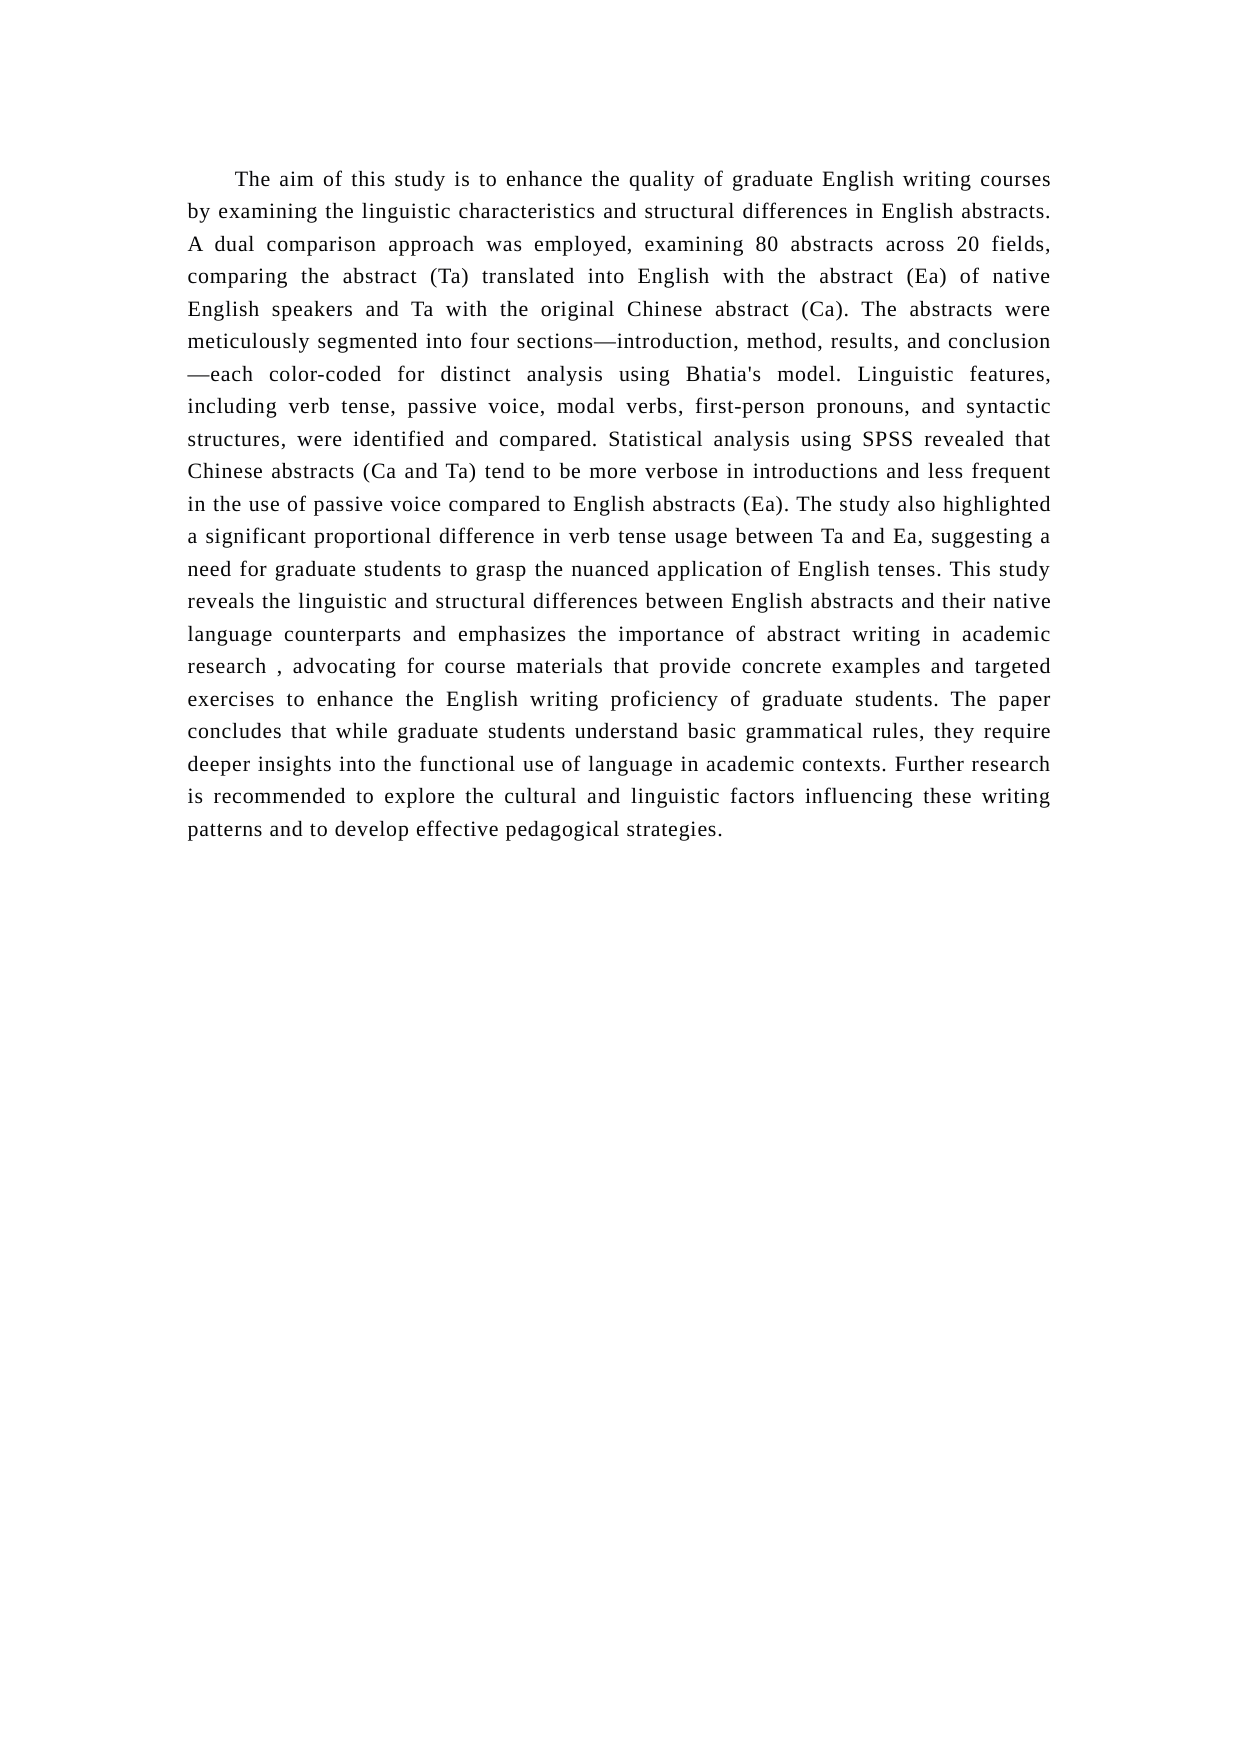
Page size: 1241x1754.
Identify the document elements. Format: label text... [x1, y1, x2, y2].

text The aim of this study is to enhance the quality of graduate English writing courses by examining the linguistic characteristics and structural differences in English abstracts. A dual comparison approach was employed, examining 80 abstracts across 20 fields, comparing the abstract (Ta) translated into English with the abstract (Ea) of native English speakers and Ta with the original Chinese abstract (Ca). The abstracts were meticulously segmented into four sections—introduction, method, results, and conclusion—each color-coded for distinct analysis using Bhatia's model. Linguistic features, including verb tense, passive voice, modal verbs, first-person pronouns, and syntactic structures, were identified and compared. Statistical analysis using SPSS revealed that Chinese abstracts (Ca and Ta) tend to be more verbose in introductions and less frequent in the use of passive voice compared to English abstracts (Ea). The study also highlighted a significant proportional difference in verb tense usage between Ta and Ea, suggesting a need for graduate students to grasp the nuanced application of English tenses. This study reveals the linguistic and structural differences between English abstracts and their native language counterparts and emphasizes the importance of abstract writing in academic research , advocating for course materials that provide concrete examples and targeted exercises to enhance the English writing proficiency of graduate students. The paper concludes that while graduate students understand basic grammatical rules, they require deeper insights into the functional use of language in academic contexts. Further research is recommended to explore the cultural and linguistic factors influencing these writing patterns and to develop effective pedagogical strategies. [187, 376, 1053, 844]
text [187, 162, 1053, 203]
